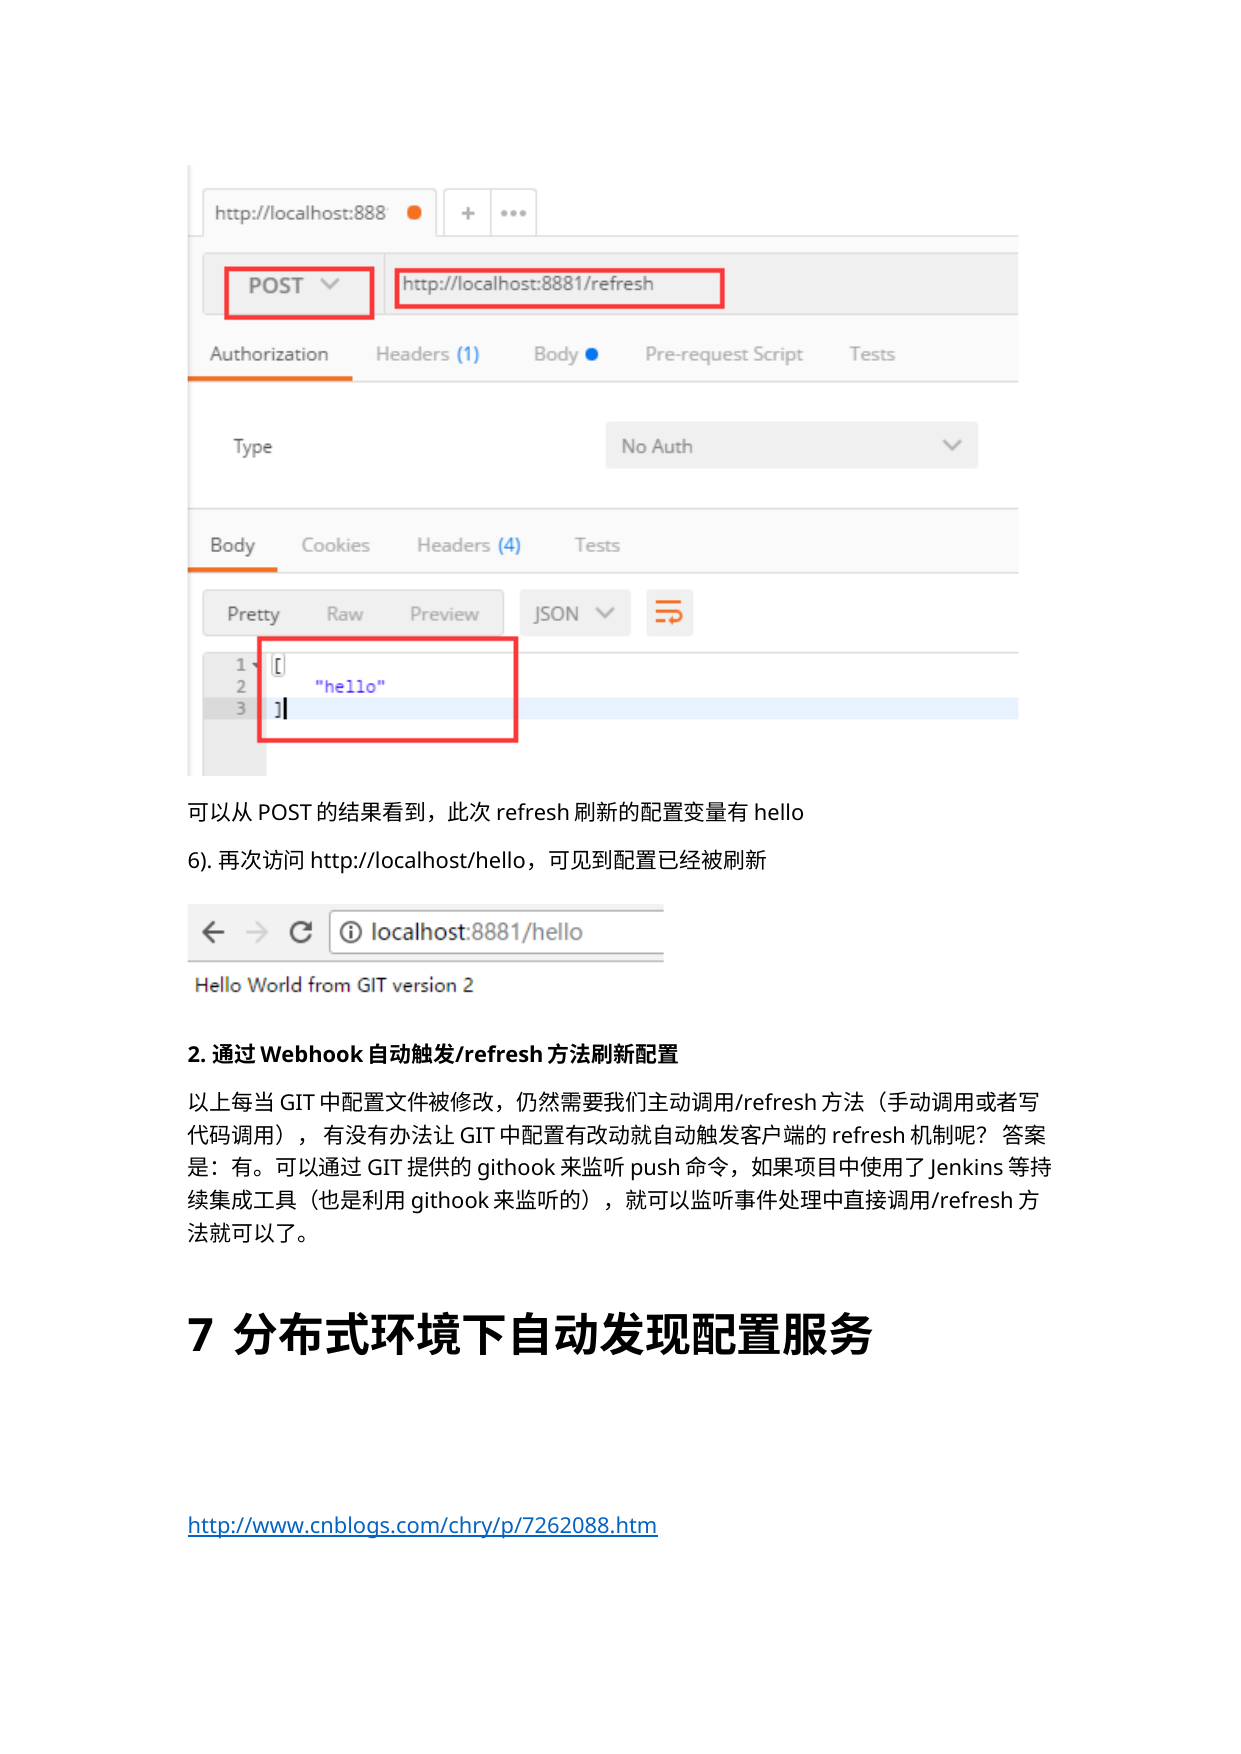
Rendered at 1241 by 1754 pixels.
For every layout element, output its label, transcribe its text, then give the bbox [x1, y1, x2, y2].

text 6). 再次访问http://localhost/hello，可见到配置已经被刷新 [187, 843, 1053, 876]
text 2. 通过Webhook自动触发/refresh方法刷新配置 [187, 1037, 1053, 1069]
picture [187, 165, 1019, 776]
picture [187, 904, 664, 1008]
text 可以从POST的结果看到，此次refresh刷新的配置变量有hello [187, 795, 1053, 828]
subtitle 分布式环境下自动发现配置服务 [187, 1283, 1053, 1381]
text 以上每当GIT中配置文件被修改，仍然需要我们主动调用/refresh方法（手动调用或者写代码调用）， 有没有办法让GIT中配置有改动就自动触发客户端的refresh机制呢？ 答案是：有。可以通过GIT提供的githook来监听push命令，如果项目中使用了Jenkins等持续集成工具（也是利用githook来监听的），就可以监听事件处理中直接调用/refresh方法就可以了。 [187, 1085, 1053, 1248]
text http://www.cnblogs.com/chry/p/7262088.htm [187, 1509, 1053, 1541]
